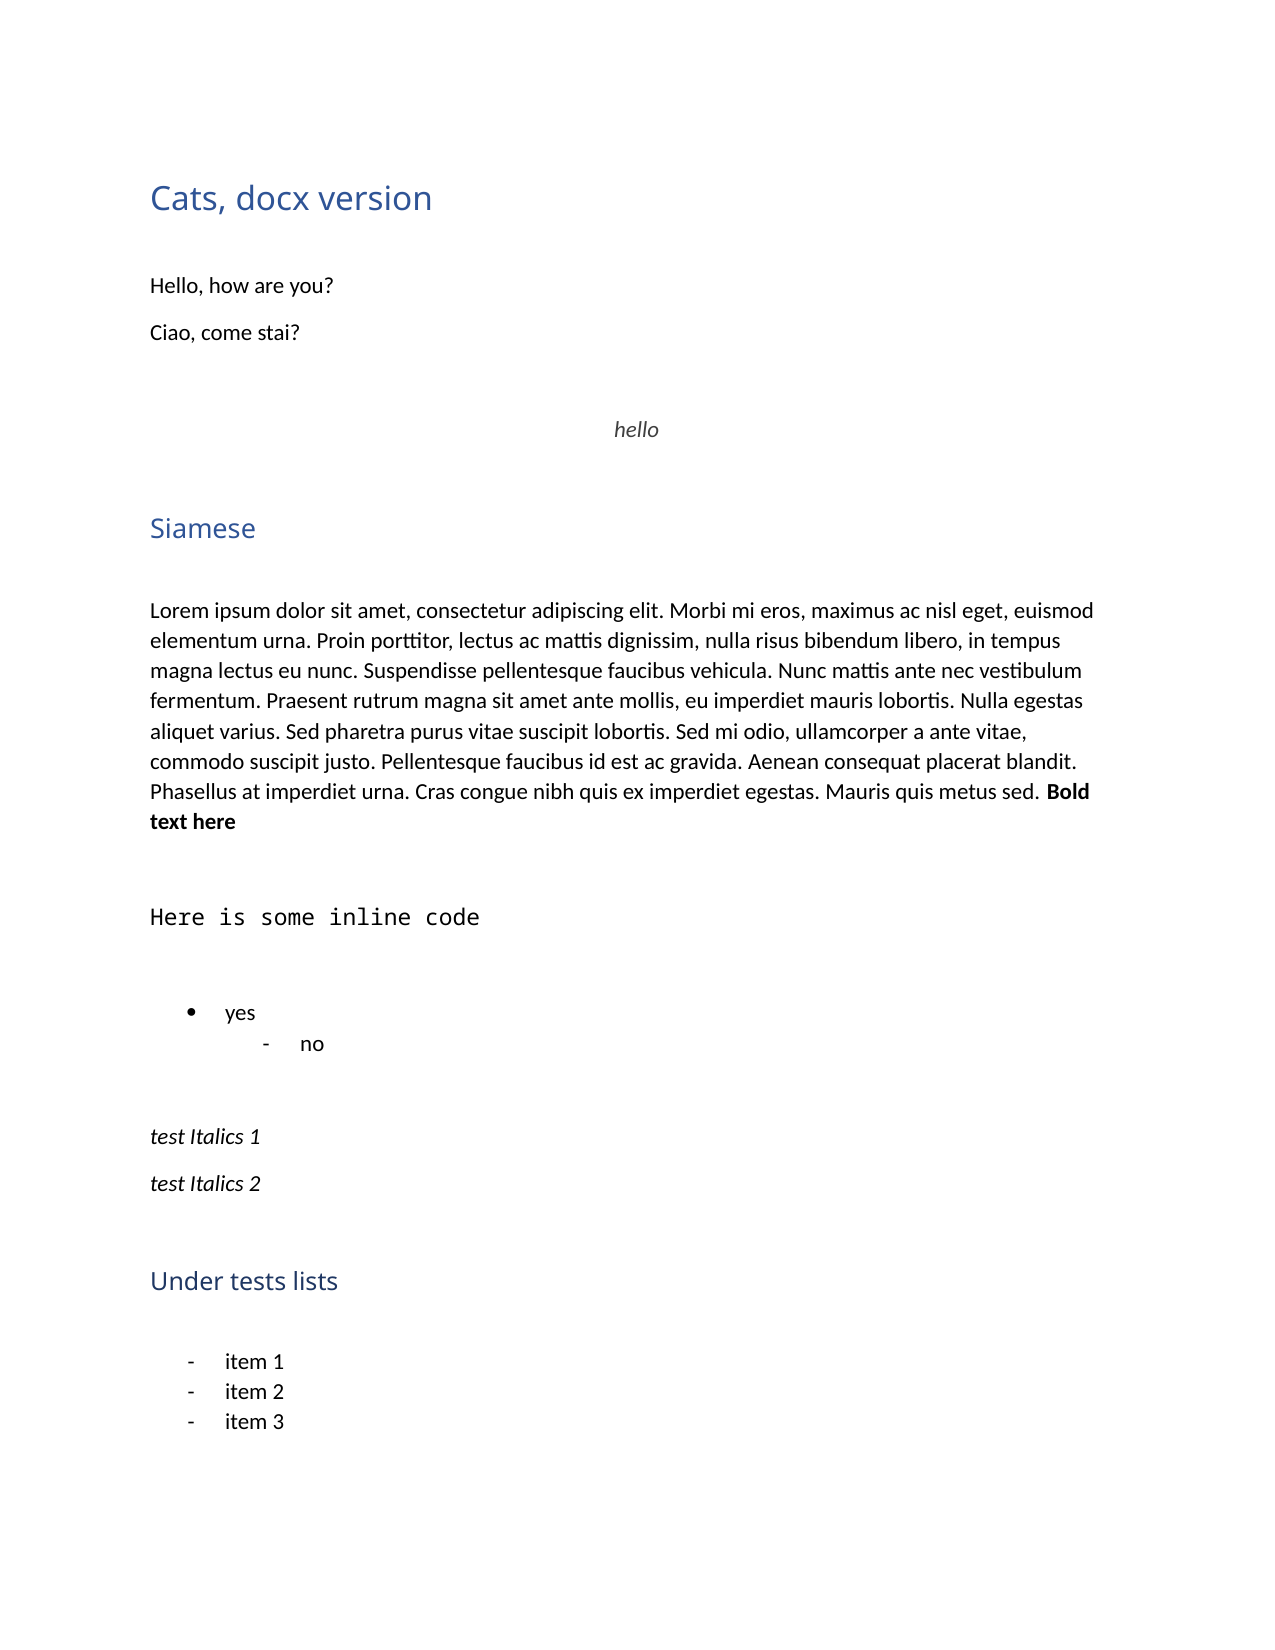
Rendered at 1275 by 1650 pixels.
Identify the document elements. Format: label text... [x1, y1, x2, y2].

text Hello, how are you? [150, 271, 1125, 299]
subtitle Siamese [150, 509, 1125, 546]
text hello [240, 416, 1035, 444]
subtitle Under tests lists [150, 1263, 1125, 1297]
text Lorem ipsum dolor sit amet, consectetur adipiscing elit. Morbi mi eros, maximus ac nisl eget, euismod elementum urna. Proin porttitor, lectus ac mattis dignissim, nulla risus bibendum libero, in tempus magna lectus eu nunc. Suspendisse pellentesque faucibus vehicula. Nunc mattis ante nec vestibulum fermentum. Praesent rutrum magna sit amet ante mollis, eu imperdiet mauris lobortis. Nulla egestas aliquet varius. Sed pharetra purus vitae suscipit lobortis. Sed mi odio, ullamcorper a ante vitae, commodo suscipit justo. Pellentesque faucibus id est ac gravida. Aenean consequat placerat blandit. Phasellus at imperdiet urna. Cras congue nibh quis ex imperdiet egestas. Mauris quis metus sed. Bold text here [150, 596, 1125, 836]
list no [262, 1029, 1125, 1057]
subtitle Cats, docx version [150, 175, 1125, 220]
list item 2 [187, 1377, 1125, 1405]
text test Italics 2 [150, 1169, 1125, 1197]
list yes [187, 998, 1125, 1027]
text Ciao, come stai? [150, 318, 1125, 346]
list item 1 [187, 1347, 1125, 1375]
text test Italics 1 [150, 1122, 1125, 1151]
text Here is some inline code [150, 901, 1125, 932]
list item 3 [187, 1407, 1125, 1435]
